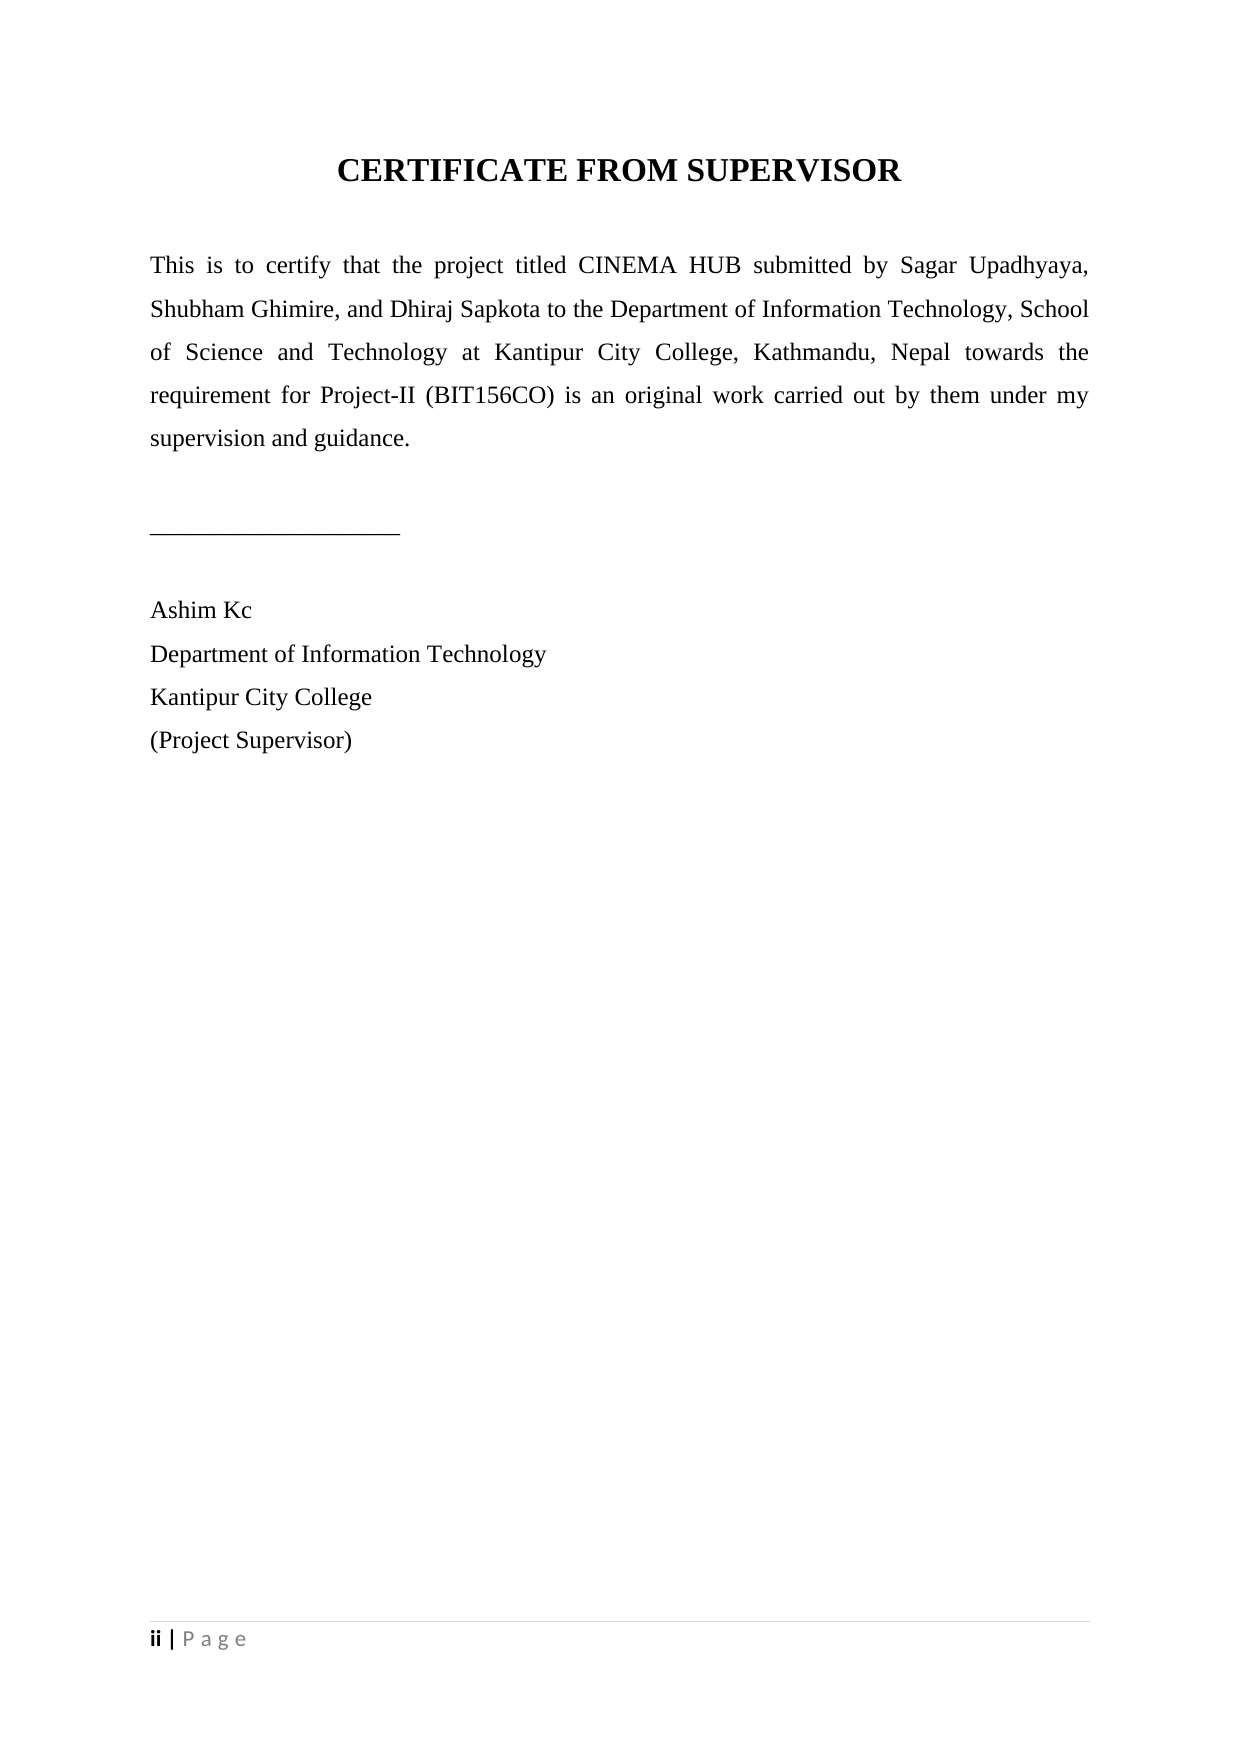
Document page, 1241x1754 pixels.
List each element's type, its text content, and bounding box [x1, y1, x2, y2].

text ____________________ [150, 509, 1090, 538]
text (Project Supervisor) [150, 725, 1090, 754]
text CERTIFICATE FROM SUPERVISOR [150, 150, 1088, 188]
text This is to certify that the project titled CINEMA HUB submitted by Sagar Upadhyaya, Shubham Ghimire, and Dhiraj Sapkota to the Department of Information Technology, School of Science and Technology at Kantipur City College, Kathmandu, Nepal towards the requirement for Project-II (BIT156CO) is an original work carried out by them under my supervision and guidance. [150, 251, 1090, 452]
text Ashim Kc [150, 596, 1090, 624]
text Kantipur City College [150, 682, 1090, 711]
text Department of Information Technology [150, 639, 1090, 667]
